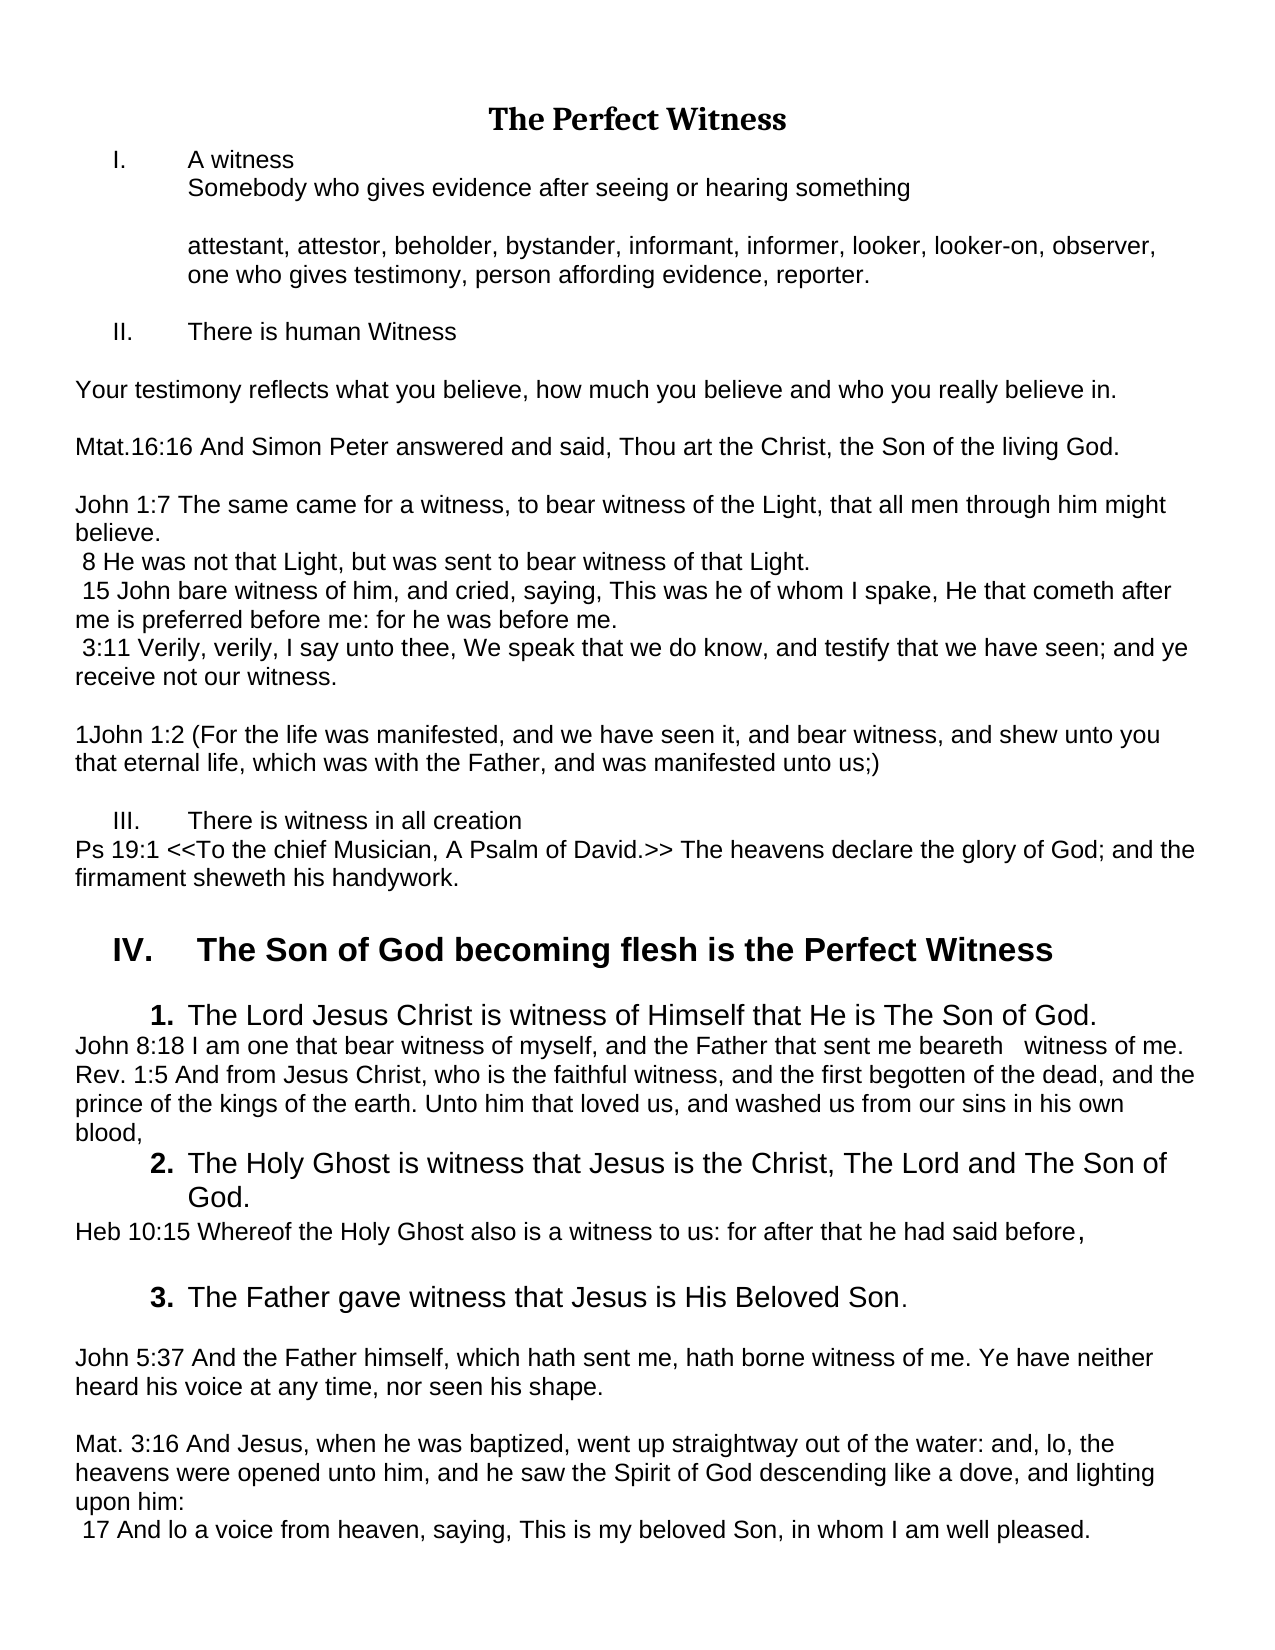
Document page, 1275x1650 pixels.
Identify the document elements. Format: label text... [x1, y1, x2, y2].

list Somebody who gives evidence after seeing or hearing something [187, 173, 1200, 202]
list The Son of God becoming flesh is the Perfect Witness [112, 931, 1200, 969]
text Mat. 3:16 And Jesus, when he was baptized, went up straightway out of the water: and, lo, the heavens were opened unto him, and he saw the Spirit of God descending like a dove, and lighting upon him: [75, 1429, 1200, 1515]
text Rev. 1:5 And from Jesus Christ, who is the faithful witness, and the first begotten of the dead, and the prince of the kings of the earth. Unto him that loved us, and washed us from our sins in his own blood, [75, 1060, 1200, 1146]
text Ps 19:1 <<To the chief Musician, A Psalm of David.>> The heavens declare the glory of God; and the firmament sheweth his handywork. [75, 834, 1200, 892]
text John 1:7 The same came for a witness, to bear witness of the Light, that all men through him might believe. [75, 489, 1200, 547]
text John 8:18 I am one that bear witness of myself, and the Father that sent me beareth witness of me. [75, 1031, 1200, 1060]
list The Father gave witness that Jesus is His Beloved Son. [150, 1280, 1200, 1314]
list The Lord Jesus Christ is witness of Himself that He is The Son of God. [150, 998, 1200, 1031]
list A witness [112, 144, 1200, 173]
list There is human Witness [112, 317, 1200, 346]
text Heb 10:15 Whereof the Holy Ghost also is a witness to us: for after that he had said before, [75, 1213, 1200, 1247]
list The Holy Ghost is witness that Jesus is the Christ, The Lord and The Son of God. [150, 1146, 1200, 1213]
list attestant, attestor, beholder, bystander, informant, informer, looker, looker-on, observer, one who gives testimony, person affording evidence, reporter. [187, 231, 1200, 288]
list There is witness in all creation [112, 806, 1200, 834]
text 1John 1:2 (For the life was manifested, and we have seen it, and bear witness, and shew unto you that eternal life, which was with the Father, and was manifested unto us;) [75, 719, 1200, 777]
text Mtat.16:16 And Simon Peter answered and said, Thou art the Christ, the Son of the living God. [75, 432, 1200, 461]
text 17 And lo a voice from heaven, saying, This is my beloved Son, in whom I am well pleased. [75, 1515, 1200, 1544]
title The Perfect Witness [75, 100, 1200, 138]
text 3:11 Verily, verily, I say unto thee, We speak that we do know, and testify that we have seen; and ye receive not our witness. [75, 633, 1200, 691]
text John 5:37 And the Father himself, which hath sent me, hath borne witness of me. Ye have neither heard his voice at any time, nor seen his shape. [75, 1343, 1200, 1400]
text 15 John bare witness of him, and cried, saying, This was he of whom I spake, He that cometh after me is preferred before me: for he was before me. [75, 576, 1200, 633]
text 8 He was not that Light, but was sent to bear witness of that Light. [75, 547, 1200, 576]
text Your testimony reflects what you believe, how much you believe and who you really believe in. [75, 374, 1200, 403]
